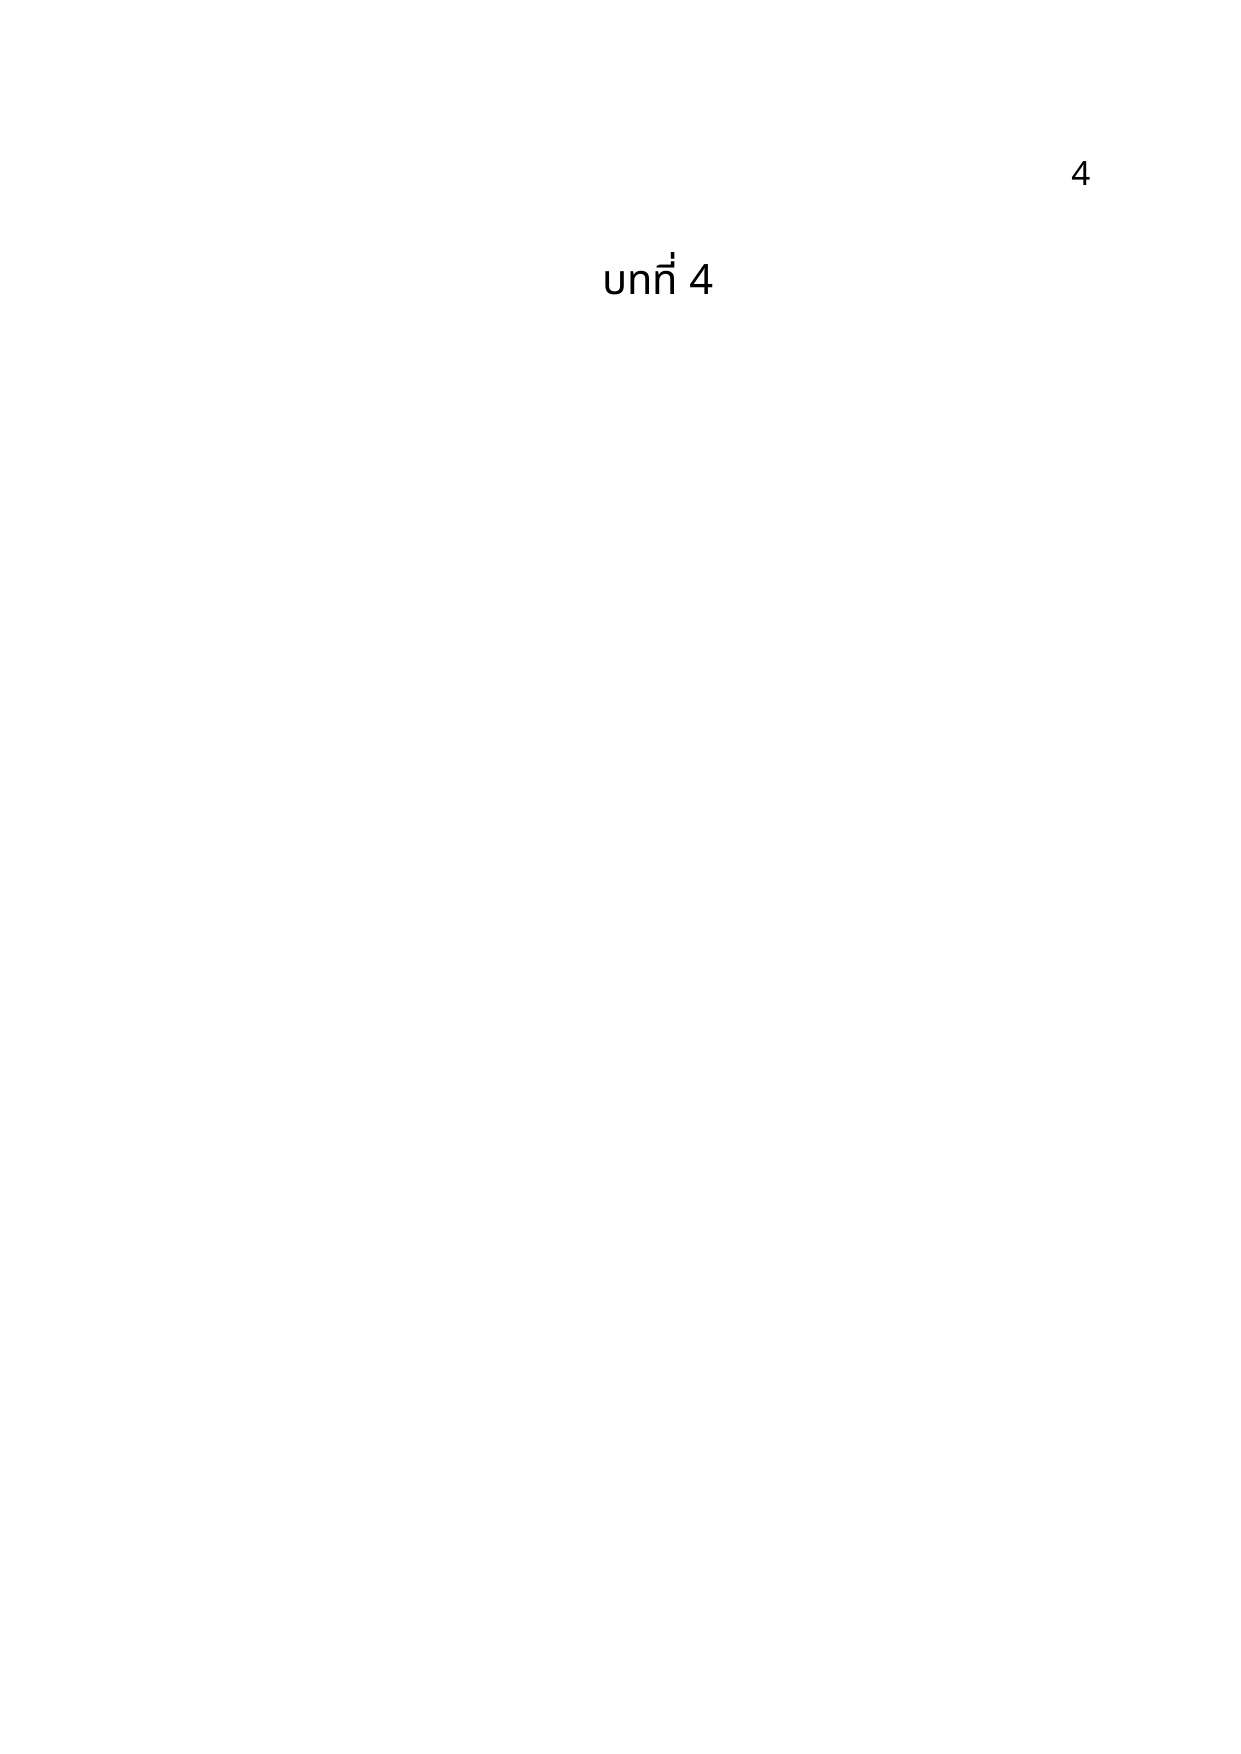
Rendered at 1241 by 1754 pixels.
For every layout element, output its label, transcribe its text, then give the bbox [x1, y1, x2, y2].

subtitle บทที่ 4 [225, 250, 1090, 313]
